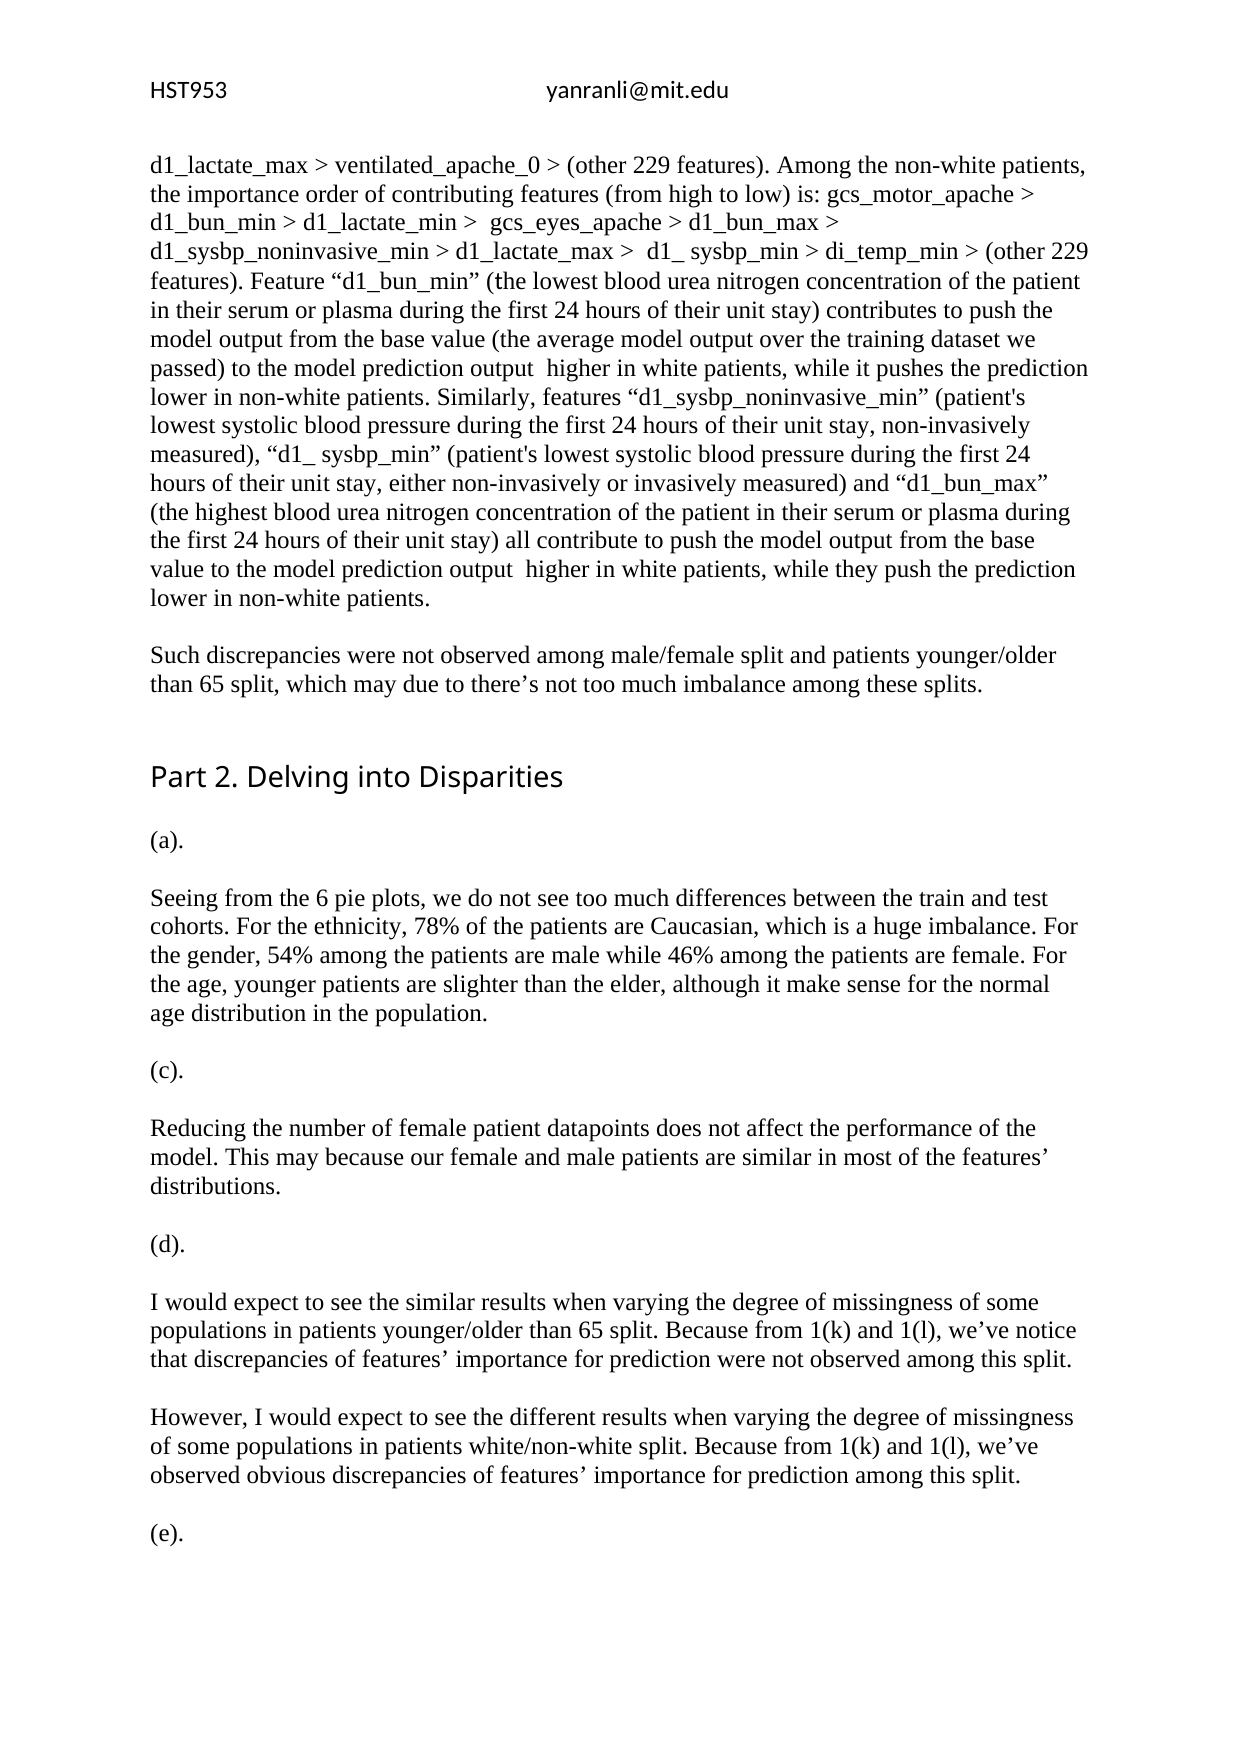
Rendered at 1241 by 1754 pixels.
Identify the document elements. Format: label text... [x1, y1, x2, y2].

text (d). [150, 1229, 1090, 1258]
text I would expect to see the similar results when varying the degree of missingness of some populations in patients younger/older than 65 split. Because from 1(k) and 1(l), we’ve notice that discrepancies of features’ importance for prediction were not observed among this split. [150, 1287, 1090, 1373]
text Part 2. Delving into Disparities [150, 756, 1090, 796]
text Seeing from the 6 pie plots, we do not see too much differences between the train and test cohorts. For the ethnicity, 78% of the patients are Caucasian, which is a huge imbalance. For the gender, 54% among the patients are male while 46% among the patients are female. For the age, younger patients are slighter than the elder, although it make sense for the normal age distribution in the population. [150, 883, 1090, 1026]
text (c). [150, 1056, 1090, 1084]
text (e). [150, 1518, 1090, 1546]
text (a). [150, 825, 1090, 853]
text Such discrepancies were not observed among male/female split and patients younger/older than 65 split, which may due to there’s not too much imbalance among these splits. [150, 641, 1090, 698]
text Reducing the number of female patient datapoints does not affect the performance of the model. This may because our female and male patients are similar in most of the features’ distributions. [150, 1113, 1090, 1200]
text However, I would expect to see the different results when varying the degree of missingness of some populations in patients white/non-white split. Because from 1(k) and 1(l), we’ve observed obvious discrepancies of features’ importance for prediction among this split. [150, 1402, 1090, 1488]
